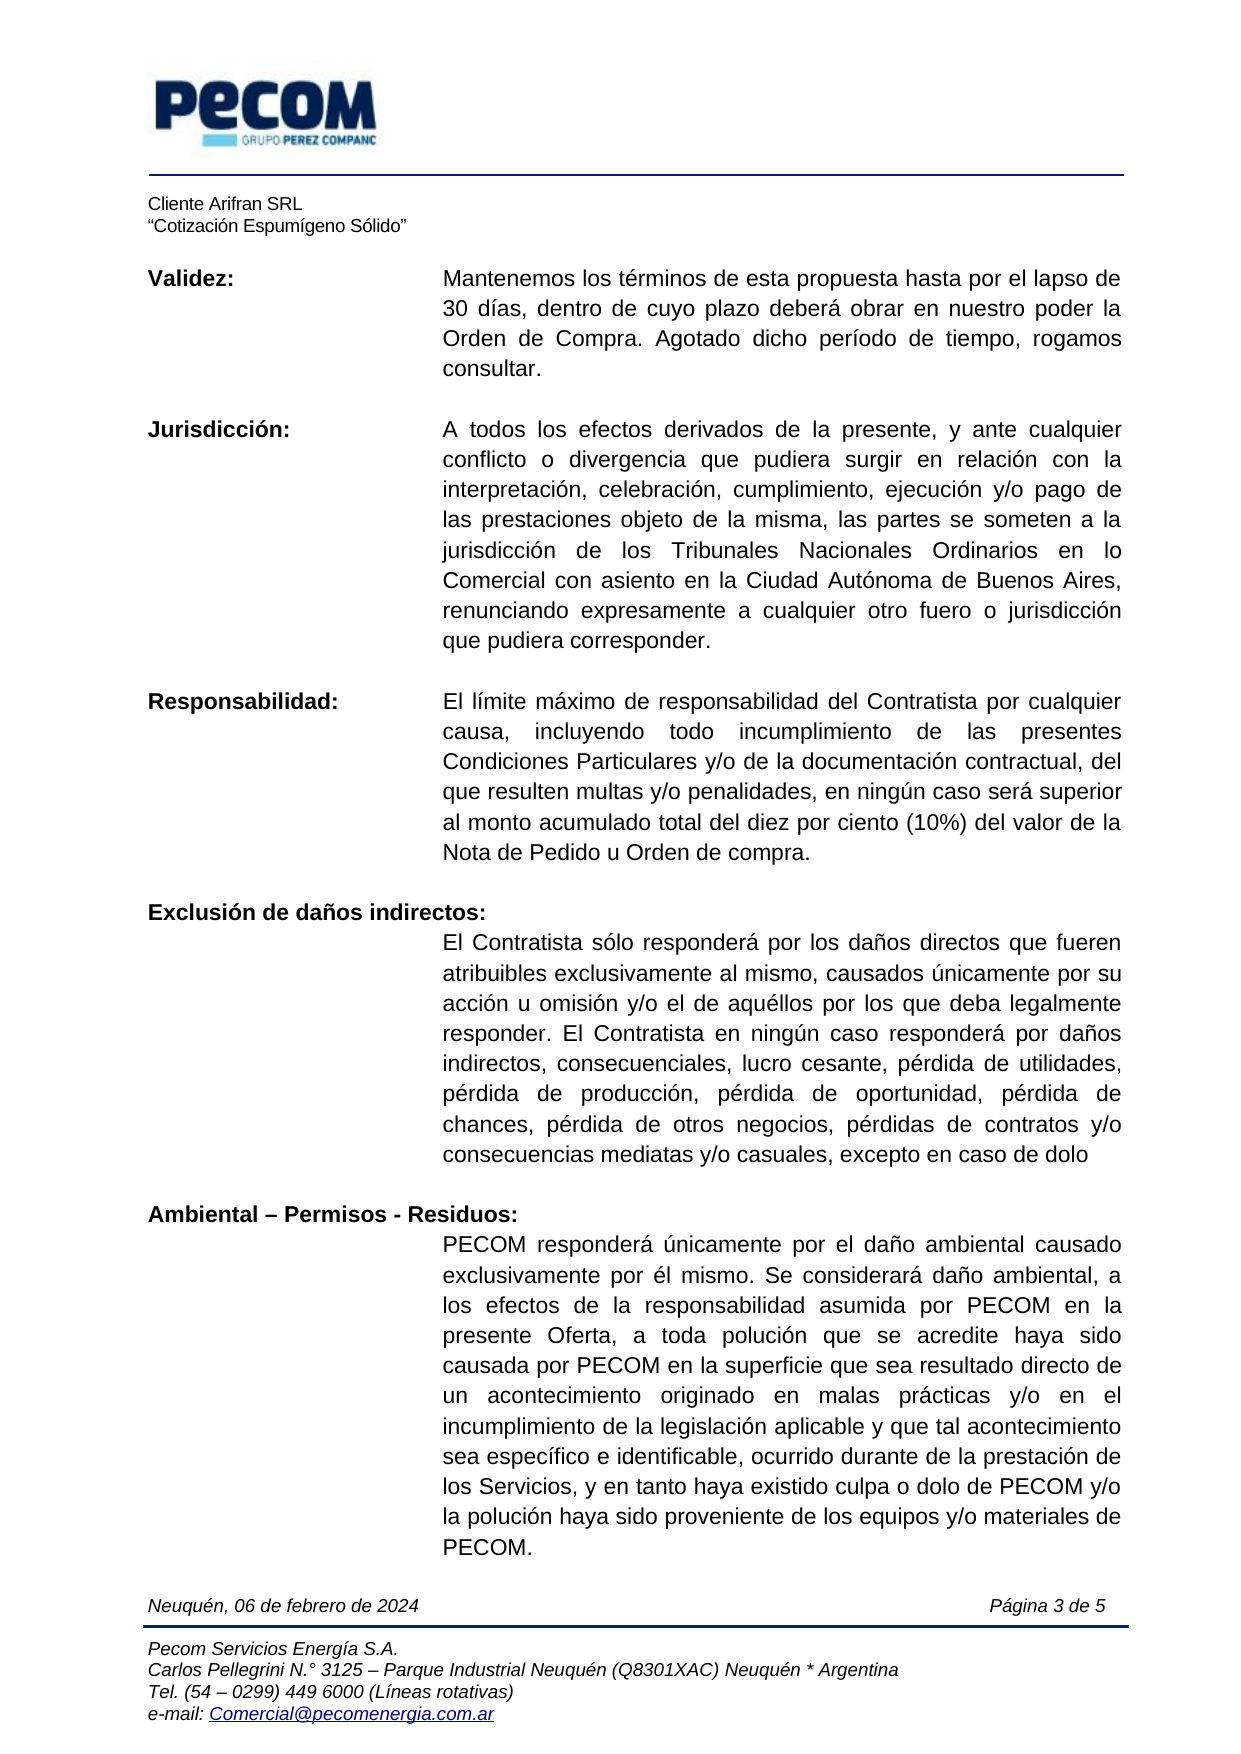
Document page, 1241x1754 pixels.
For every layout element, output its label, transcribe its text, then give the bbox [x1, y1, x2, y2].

text PECOM responderá únicamente por el daño ambiental causado exclusivamente por él mismo. Se considerará daño ambiental, a los efectos de la responsabilidad asumida por PECOM en la presente Oferta, a toda polución que se acredite haya sido causada por PECOM en la superficie que sea resultado directo de un acontecimiento originado en malas prácticas y/o en el incumplimiento de la legislación aplicable y que tal acontecimiento sea específico e identificable, ocurrido durante de la prestación de los Servicios, y en tanto haya existido culpa o dolo de PECOM y/o la polución haya sido proveniente de los equipos y/o materiales de PECOM. [148, 1231, 1122, 1560]
text El Contratista sólo responderá por los daños directos que fueren atribuibles exclusivamente al mismo, causados únicamente por su acción u omisión y/o el de aquéllos por los que deba legalmente responder. El Contratista en ningún caso responderá por daños indirectos, consecuenciales, lucro cesante, pérdida de utilidades, pérdida de producción, pérdida de oportunidad, pérdida de chances, pérdida de otros negocios, pérdidas de contratos y/o consecuencias mediatas y/o casuales, excepto en caso de dolo [442, 929, 1122, 1167]
text Jurisdicción: A todos los efectos derivados de la presente, y ante cualquier conflicto o divergencia que pudiera surgir en relación con la interpretación, celebración, cumplimiento, ejecución y/o pago de las prestaciones objeto de la misma, las partes se someten a la jurisdicción de los Tribunales Nacionales Ordinarios en lo Comercial con asiento en la Ciudad Autónoma de Buenos Aires, renunciando expresamente a cualquier otro fuero o jurisdicción que pudiera corresponder. [148, 416, 1122, 653]
text Validez: Mantenemos los términos de esta propuesta hasta por el lapso de 30 días, dentro de cuyo plazo deberá obrar en nuestro poder la Orden de Compra. Agotado dicho período de tiempo, rogamos consultar. [148, 265, 1122, 382]
text Exclusión de daños indirectos: [148, 899, 1122, 925]
text Ambiental – Permisos - Residuos: [148, 1201, 1122, 1227]
text Responsabilidad: El límite máximo de responsabilidad del Contratista por cualquier causa, incluyendo todo incumplimiento de las presentes Condiciones Particulares y/o de la documentación contractual, del que resulten multas y/o penalidades, en ningún caso será superior al monto acumulado total del diez por ciento (10%) del valor de la Nota de Pedido u Orden de compra. [148, 688, 1122, 865]
picture [125, 60, 402, 167]
